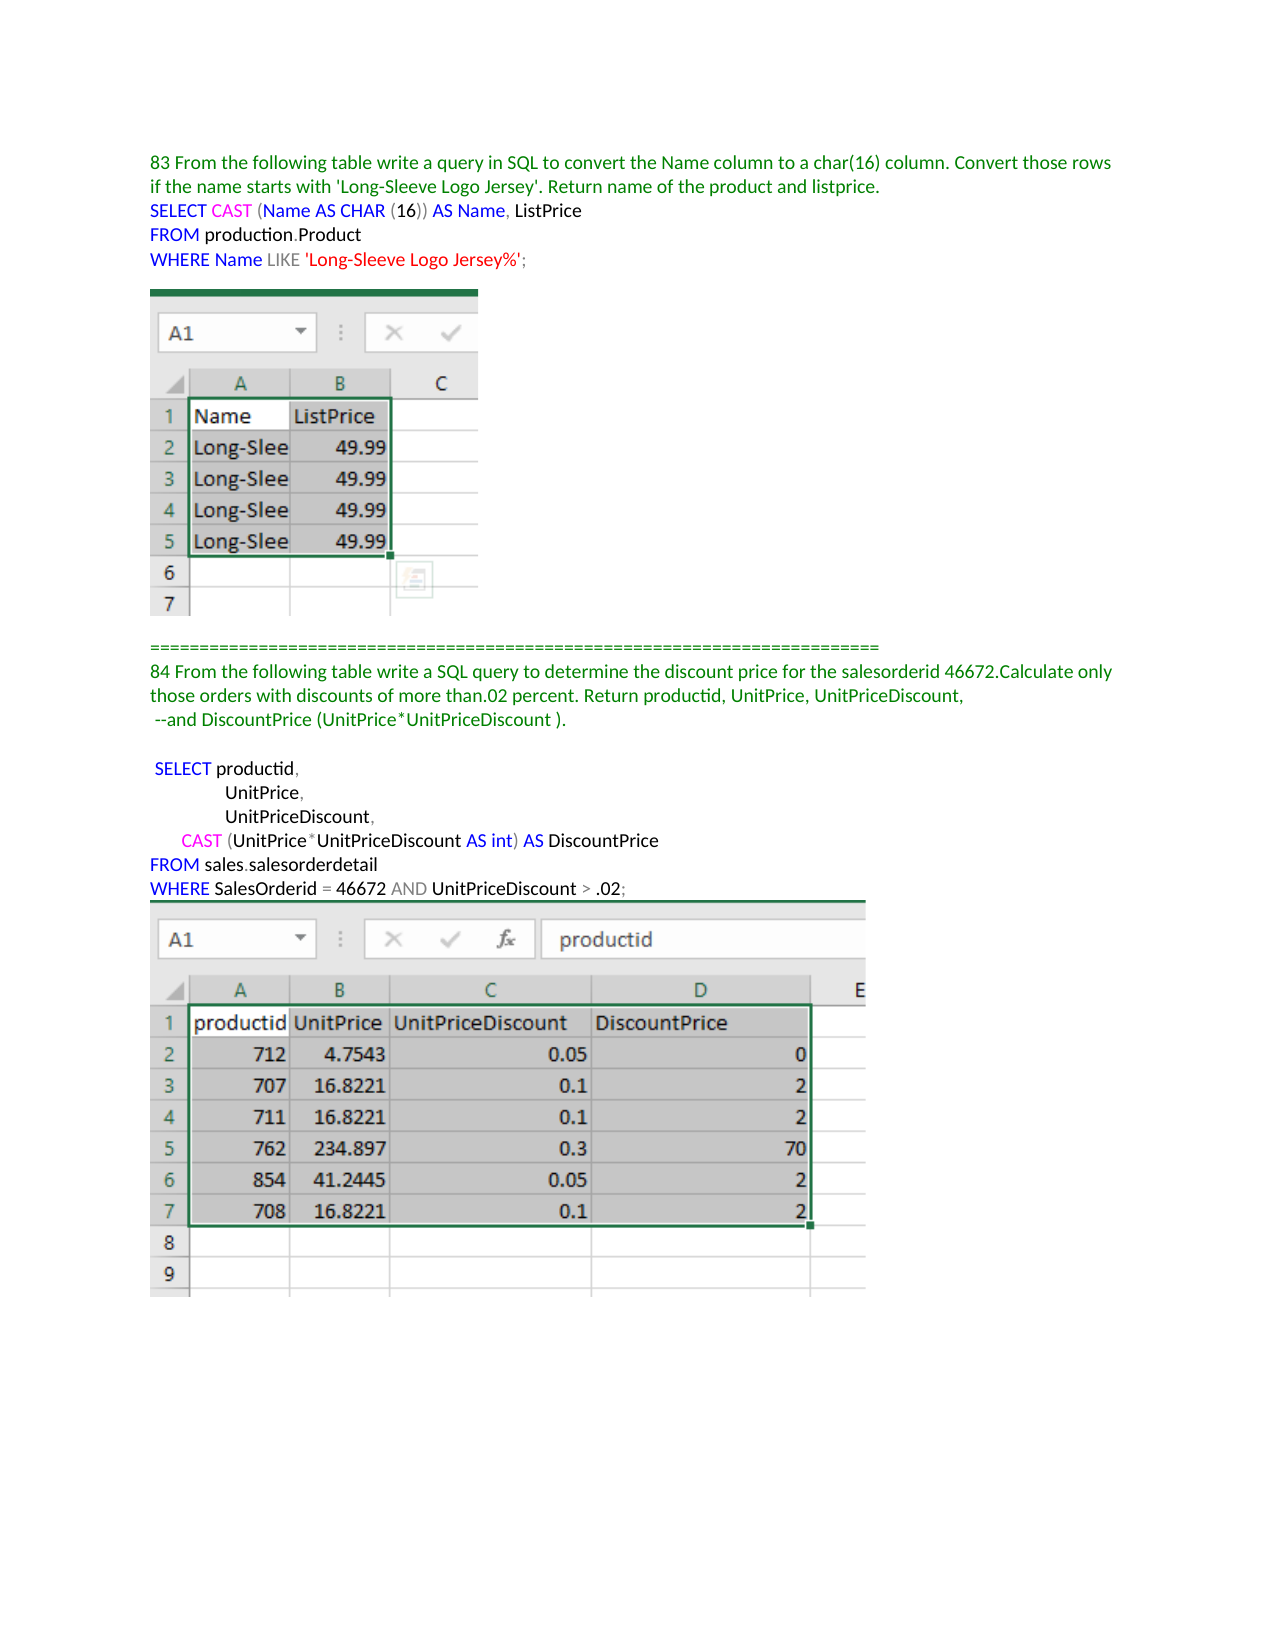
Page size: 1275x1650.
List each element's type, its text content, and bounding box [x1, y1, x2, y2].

text UnitPriceDiscount, [150, 804, 1125, 828]
text FROM production.Product [150, 222, 1125, 247]
text CAST (UnitPrice*UnitPriceDiscount AS int) AS DiscountPrice [150, 828, 1125, 852]
text FROM sales.salesorderdetail [150, 852, 1125, 877]
text --and DiscountPrice (UnitPrice*UnitPriceDiscount ). [150, 707, 1125, 732]
text ========================================================================== [150, 635, 1125, 659]
picture [150, 900, 866, 1297]
picture [150, 289, 479, 616]
text 83 From the following table write a query in SQL to convert the Name column to a char(16) column. Convert those rows if the name starts with 'Long-Sleeve Logo Jersey'. Return name of the product and listprice. [150, 150, 1125, 198]
text UnitPrice, [150, 780, 1125, 804]
text 84 From the following table write a SQL query to determine the discount price for the salesorderid 46672.Calculate only those orders with discounts of more than.02 percent. Return productid, UnitPrice, UnitPriceDiscount, [150, 659, 1125, 707]
text SELECT productid, [150, 756, 1125, 780]
text SELECT CAST (Name AS CHAR (16)) AS Name, ListPrice [150, 198, 1125, 222]
text WHERE Name LIKE 'Long-Sleeve Logo Jersey%'; [150, 247, 1125, 271]
text WHERE SalesOrderid = 46672 AND UnitPriceDiscount > .02; [150, 877, 1125, 901]
